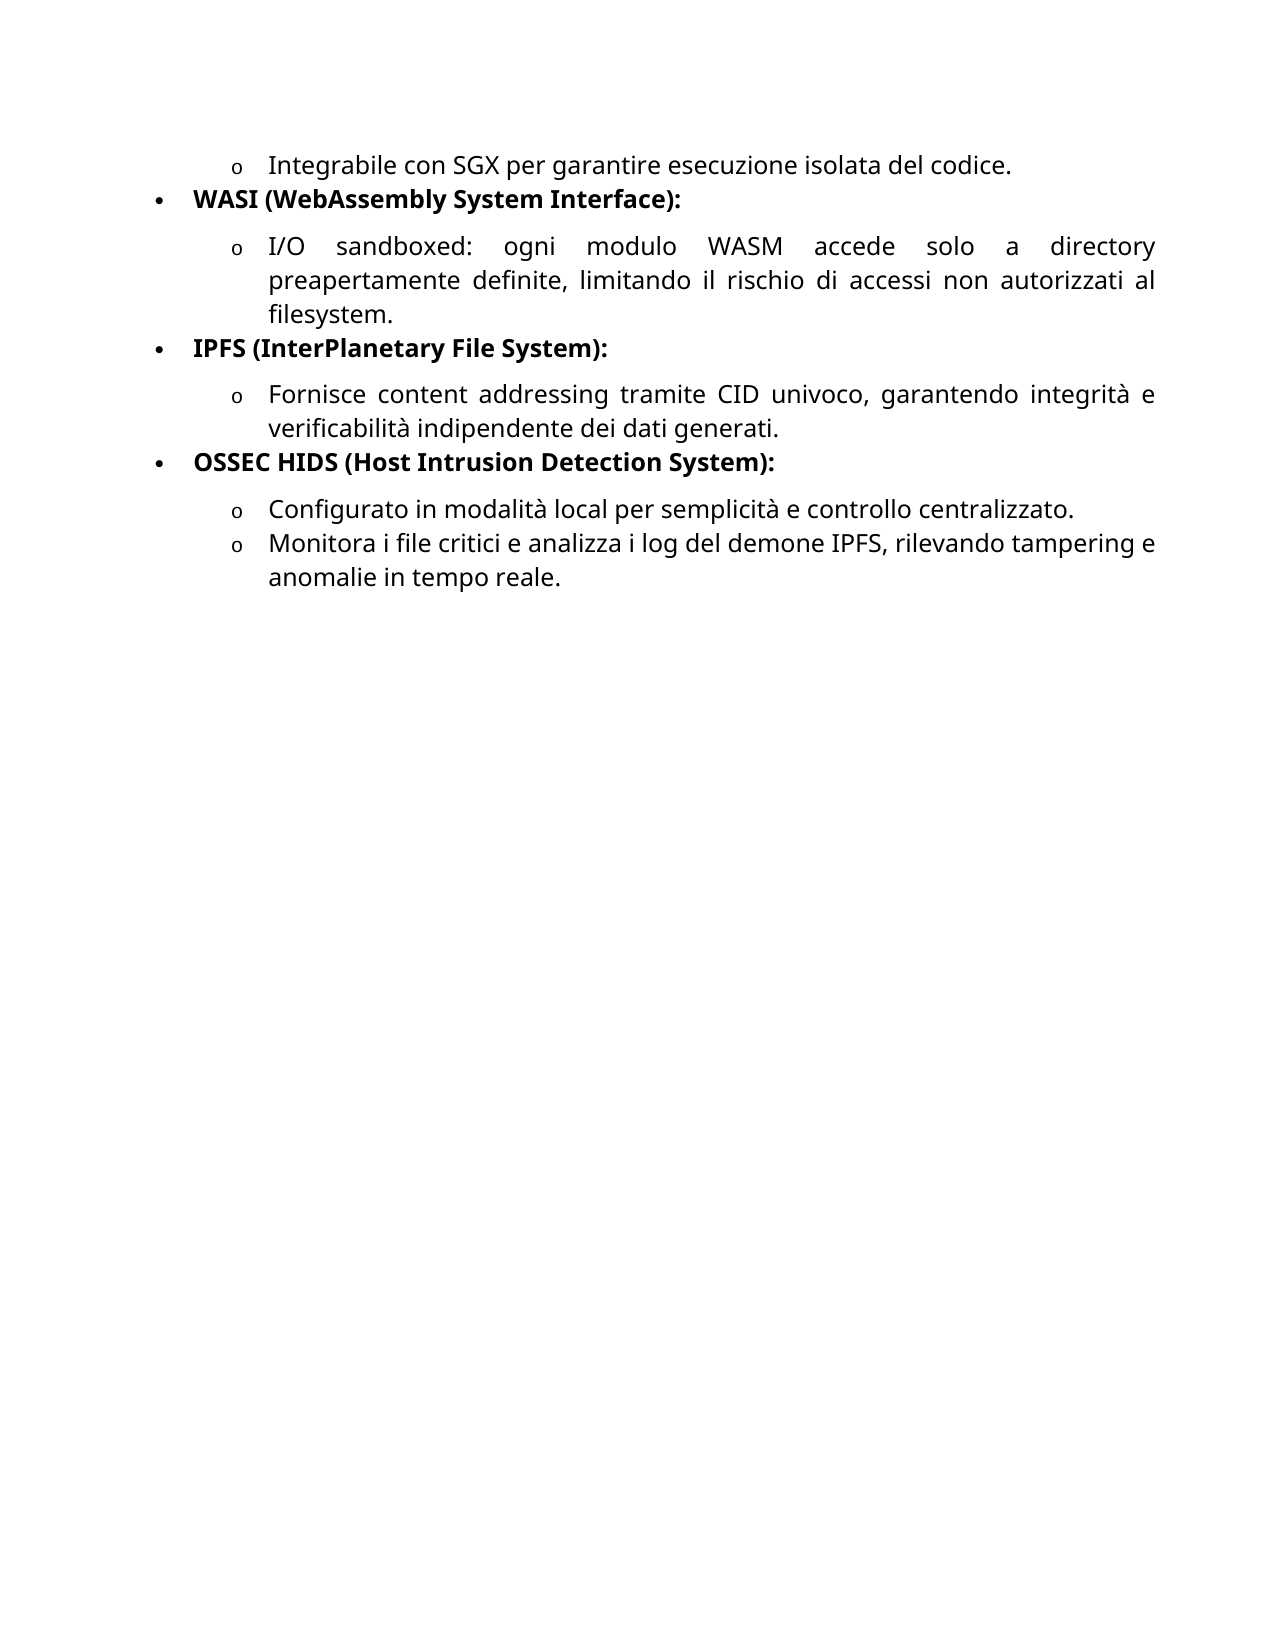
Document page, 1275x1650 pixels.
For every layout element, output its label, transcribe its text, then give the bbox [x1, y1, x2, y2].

list Monitora i file critici e analizza i log del demone IPFS, rilevando tampering e anomalie in tempo reale. [231, 526, 1157, 594]
list Fornisce content addressing tramite CID univoco, garantendo integrità e verificabilità indipendente dei dati generati. [231, 377, 1157, 445]
list Integrabile con SGX per garantire esecuzione isolata del codice. [231, 148, 1157, 182]
list I/O sandboxed: ogni modulo WASM accede solo a directory preapertamente definite, limitando il rischio di accessi non autorizzati al filesystem. [231, 228, 1157, 330]
list OSSEC HIDS (Host Intrusion Detection System): [156, 445, 1157, 479]
list IPFS (InterPlanetary File System): [156, 330, 1157, 364]
list Configurato in modalità local per semplicità e controllo centralizzato. [231, 492, 1157, 526]
list WASI (WebAssembly System Interface): [156, 182, 1157, 216]
